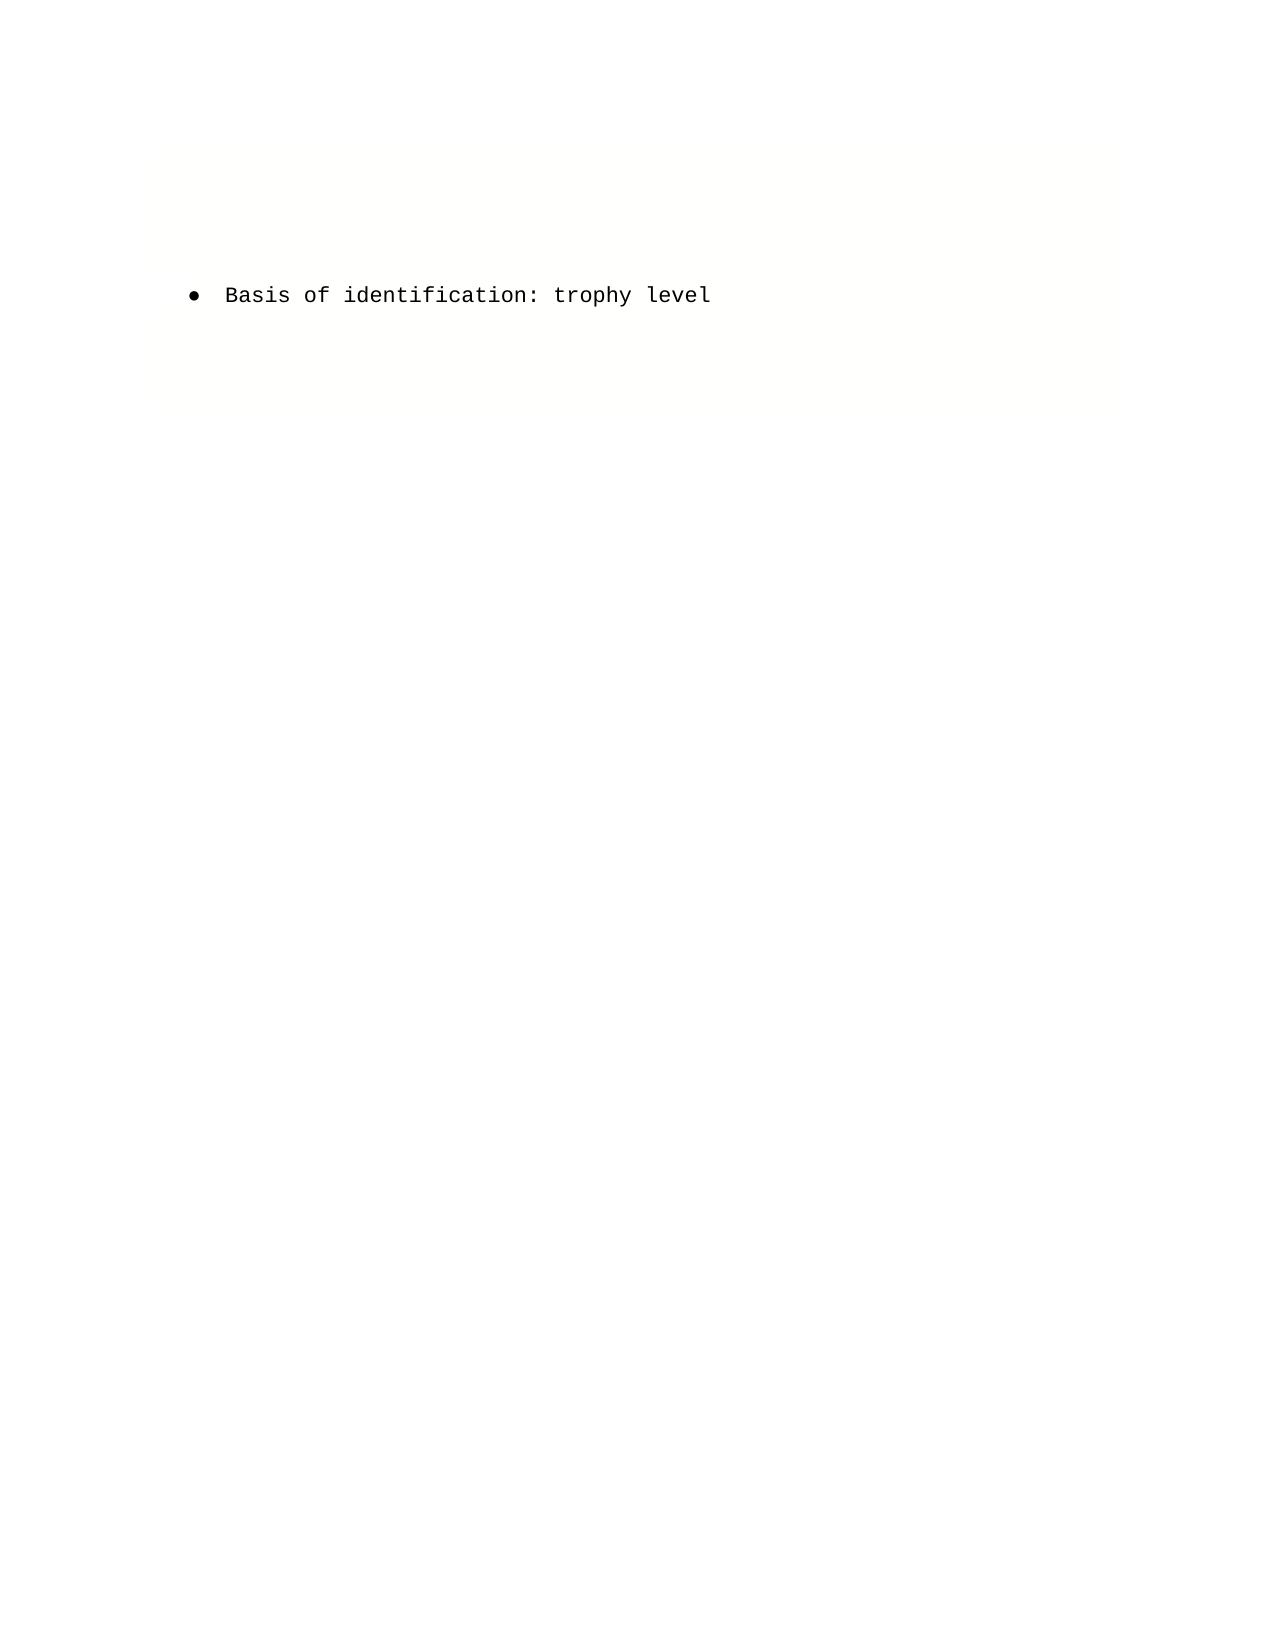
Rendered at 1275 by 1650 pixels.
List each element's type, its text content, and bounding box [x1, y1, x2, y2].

list Basis of identification: trophy level [187, 284, 1125, 308]
